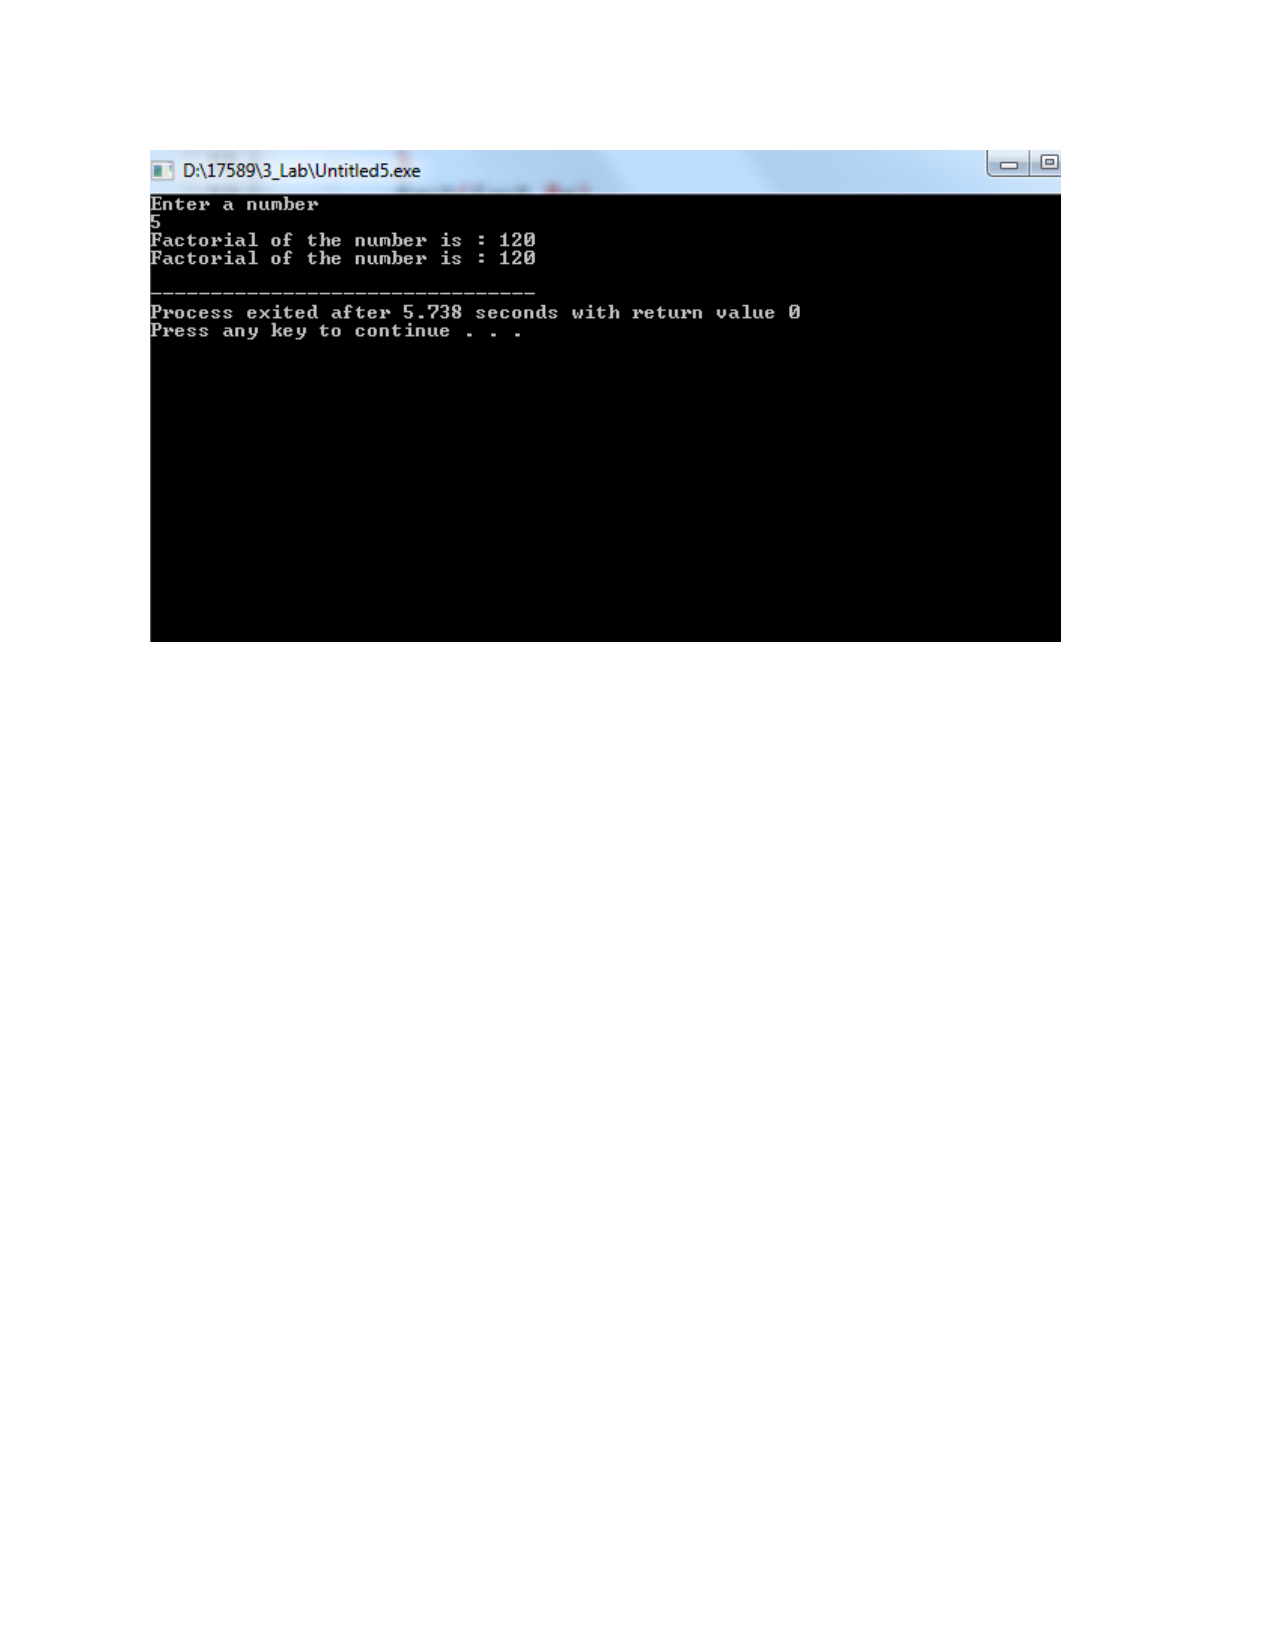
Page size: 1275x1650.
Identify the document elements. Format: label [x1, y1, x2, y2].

picture [150, 150, 1061, 642]
